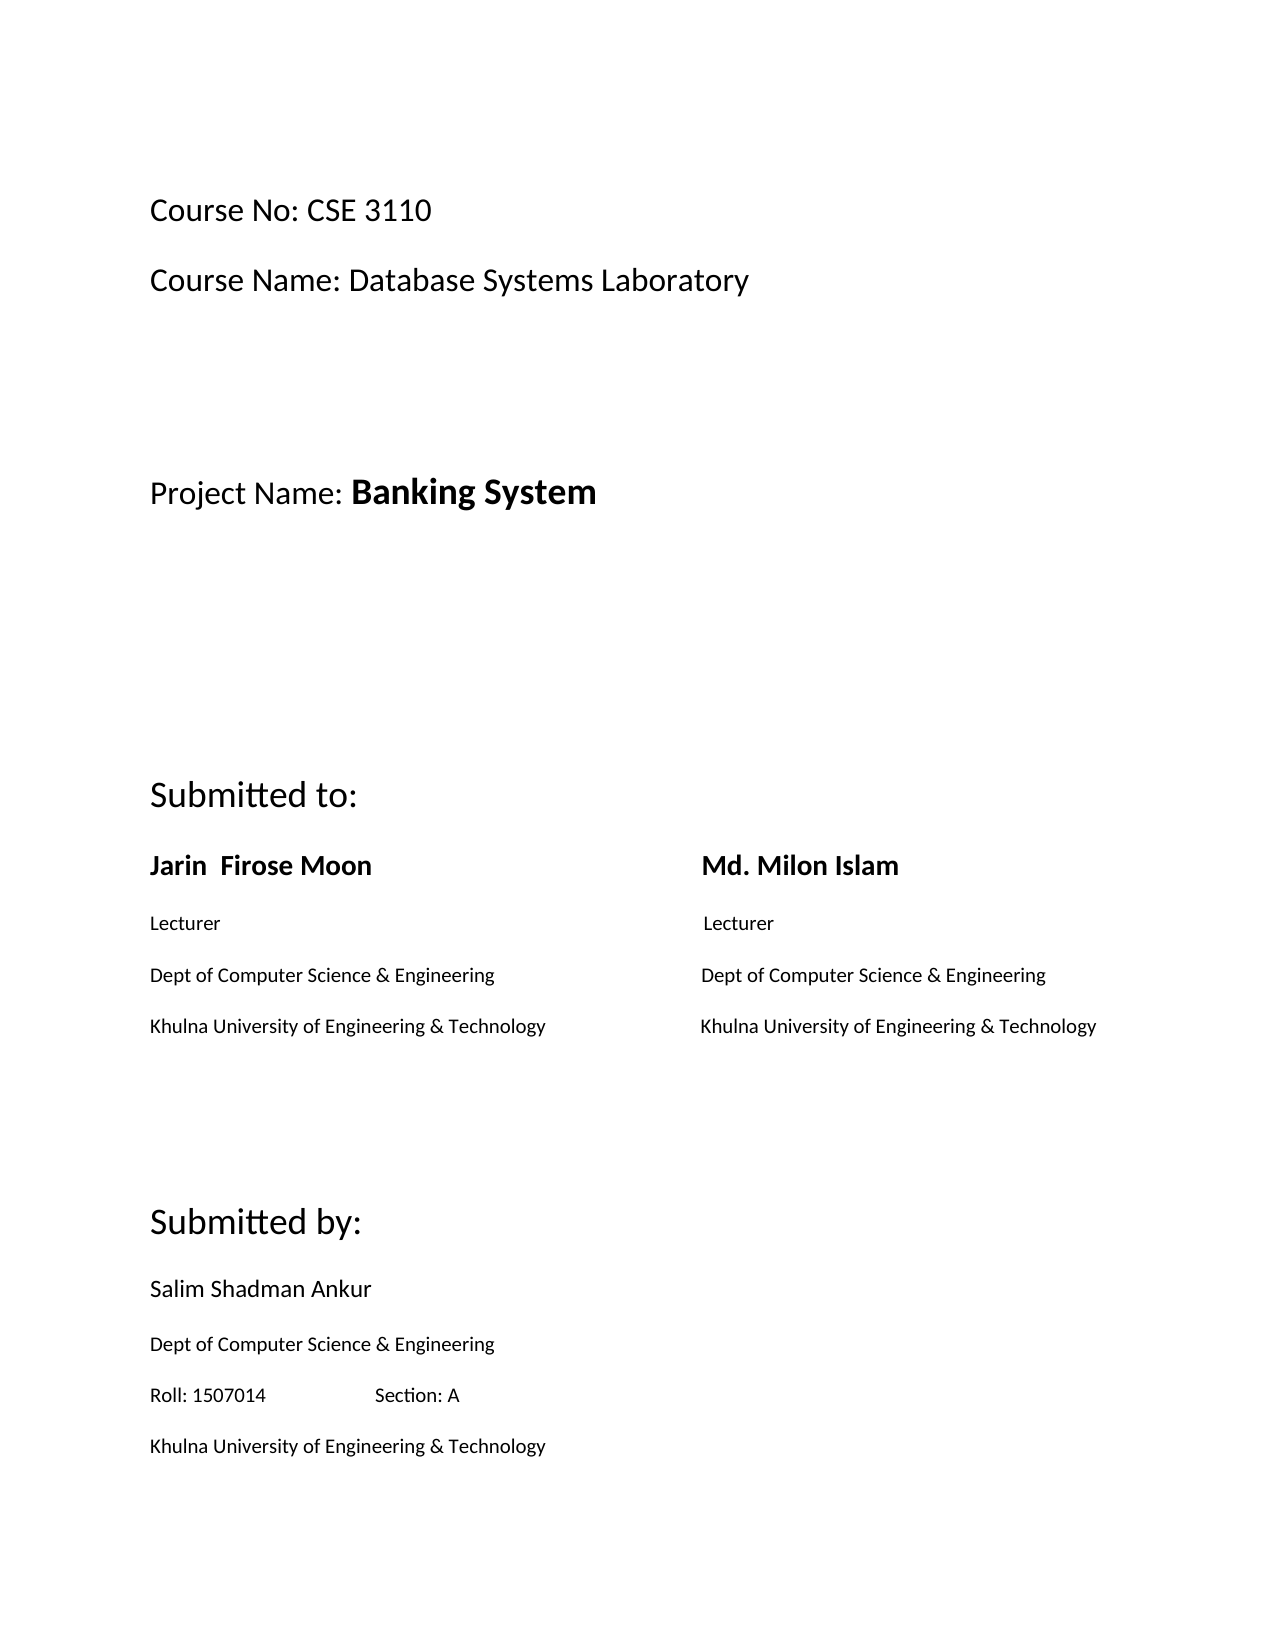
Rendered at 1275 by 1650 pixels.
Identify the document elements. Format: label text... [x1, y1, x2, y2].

text Salim Shadman Ankur [150, 1273, 1125, 1304]
text Dept of Computer Science & Engineering Dept of Computer Science & Engineering [150, 962, 1125, 987]
text Project Name: Banking System [150, 468, 1125, 514]
text Course No: CSE 3110 [150, 189, 1125, 230]
text Dept of Computer Science & Engineering [150, 1331, 1125, 1356]
text Khulna University of Engineering & Technology Khulna University of Engineering & Technology [150, 1013, 1125, 1038]
text Submitted by: [150, 1198, 1125, 1243]
text Jarin Firose Moon Md. Milon Islam [150, 847, 1125, 883]
text Lecturer Lecturer [150, 911, 1125, 936]
text Khulna University of Engineering & Technology [150, 1433, 1125, 1459]
text Course Name: Database Systems Laboratory [150, 259, 1125, 299]
text Submitted to: [150, 771, 1125, 817]
text Roll: 1507014 Section: A [150, 1382, 1125, 1407]
